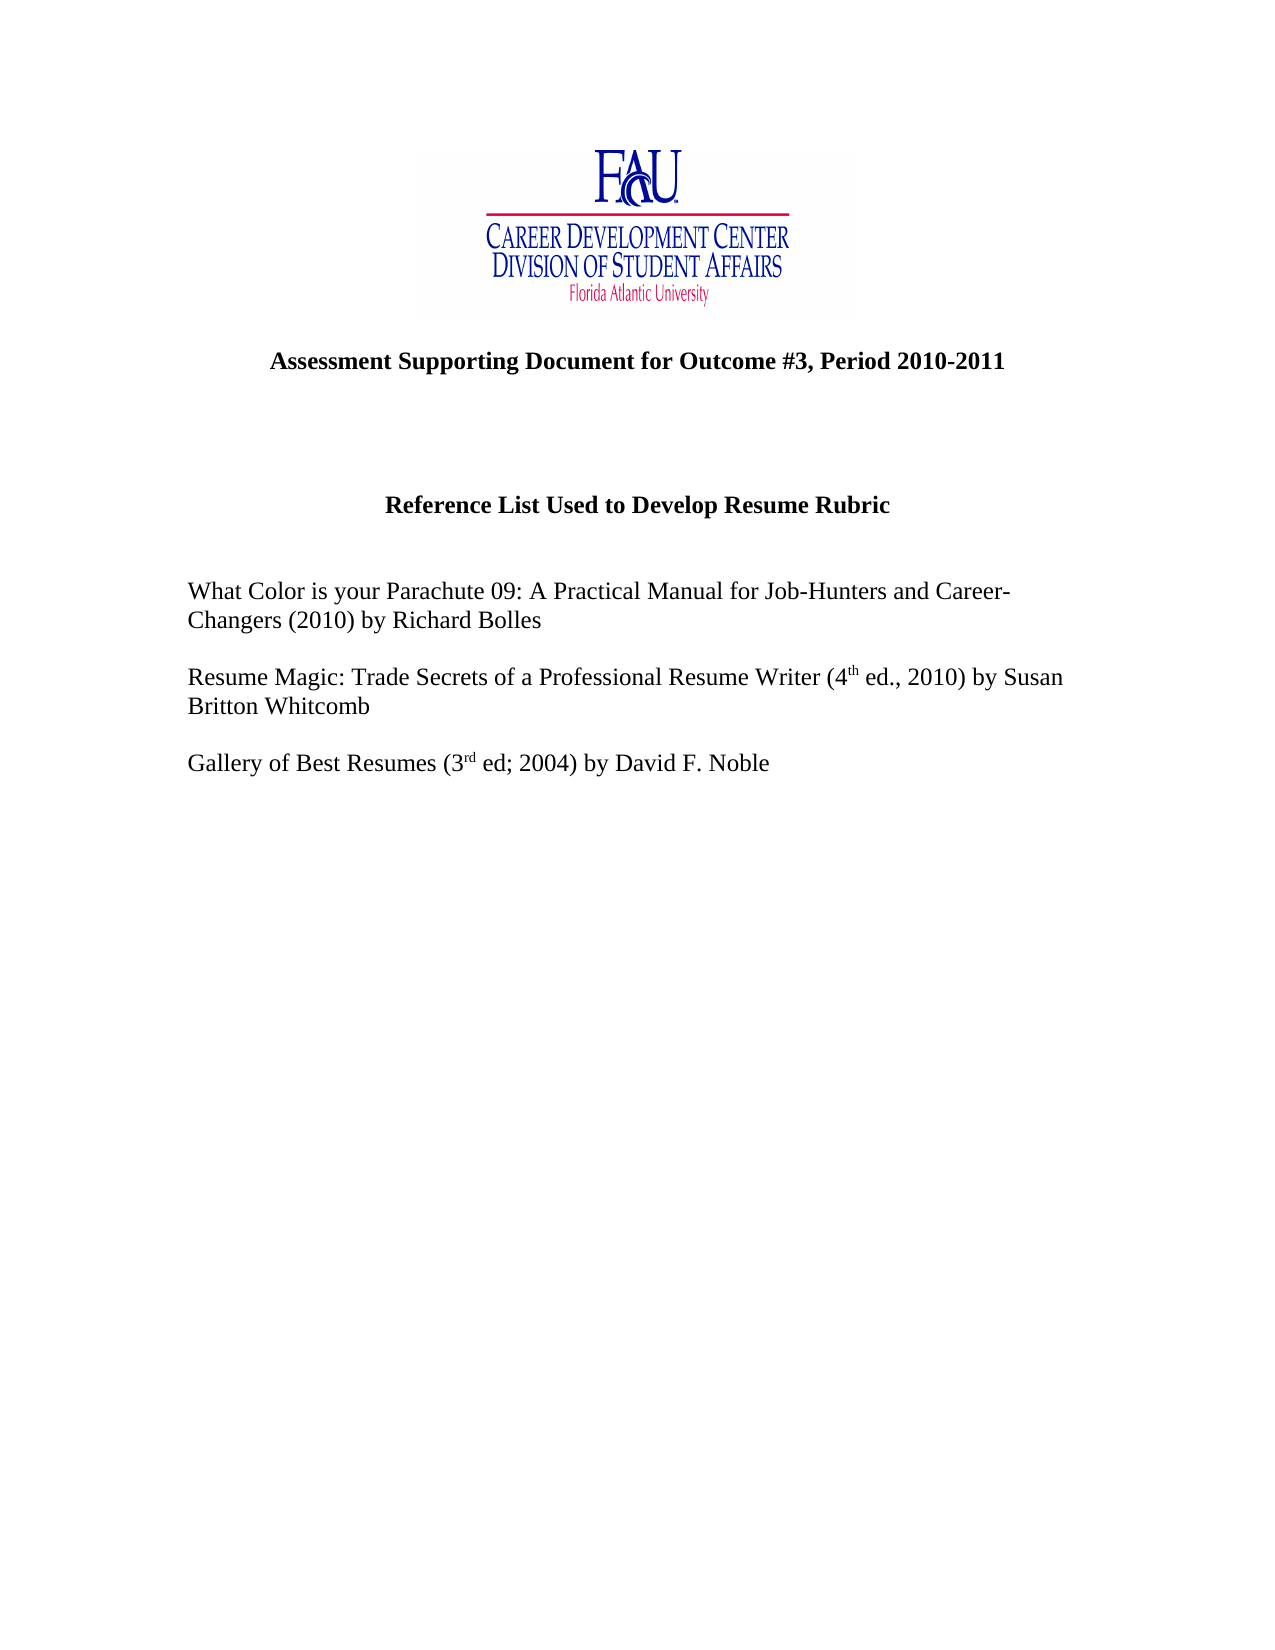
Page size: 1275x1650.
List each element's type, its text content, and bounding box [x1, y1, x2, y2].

text Assessment Supporting Document for Outcome #3, Period 2010-2011 [187, 346, 1087, 375]
text What Color is your Parachute 09: A Practical Manual for Job-Hunters and Career-Changers (2010) by Richard Bolles [187, 576, 1087, 633]
text Reference List Used to Develop Resume Rubric [187, 490, 1087, 518]
text Gallery of Best Resumes (3rd ed; 2004) by David F. Noble [187, 748, 1087, 777]
picture [420, 150, 855, 318]
text Resume Magic: Trade Secrets of a Professional Resume Writer (4th ed., 2010) by Susan Britton Whitcomb [187, 662, 1087, 720]
